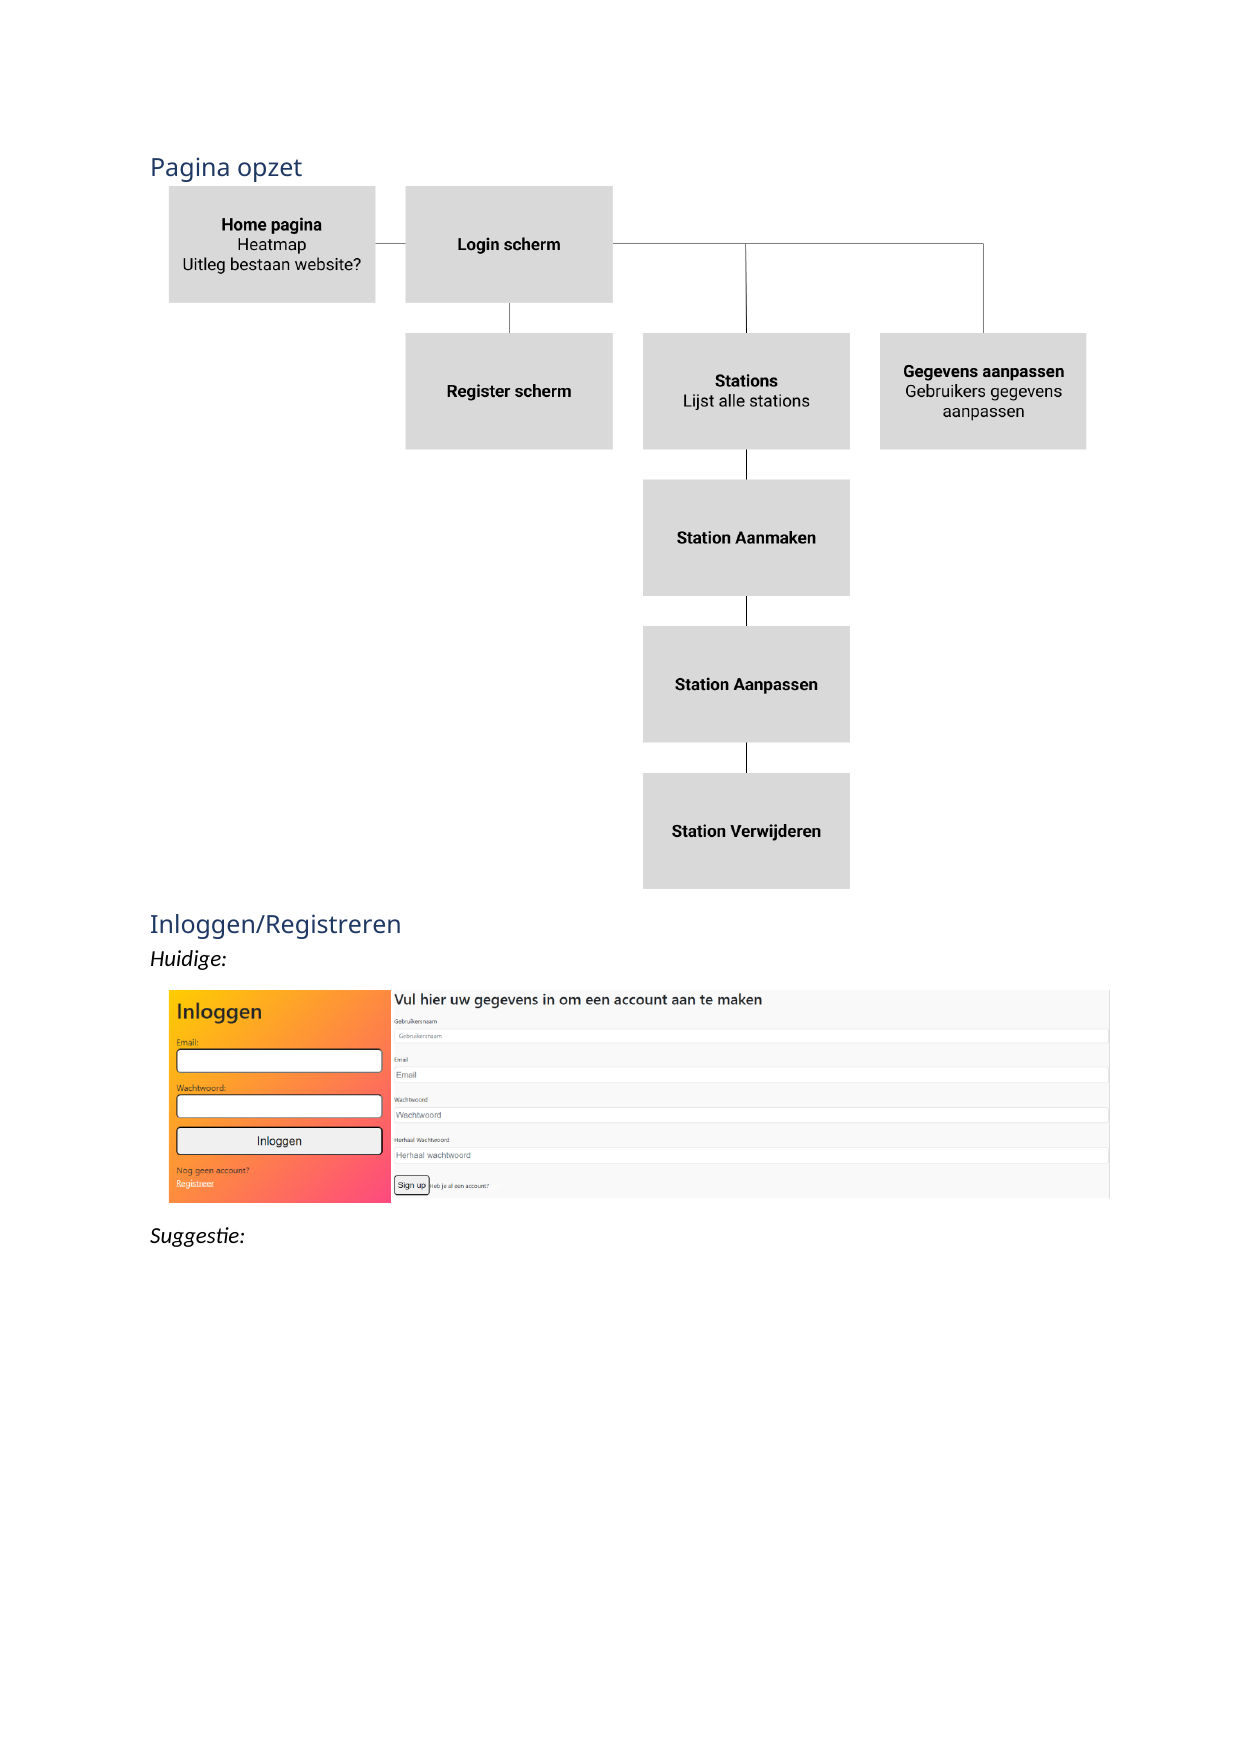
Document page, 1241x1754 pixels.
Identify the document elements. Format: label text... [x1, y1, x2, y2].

subtitle Pagina opzet [150, 150, 1090, 184]
text Huidige: [150, 944, 1090, 972]
text Suggestie: [150, 1222, 1090, 1250]
subtitle Inloggen/Registreren [150, 907, 1090, 941]
